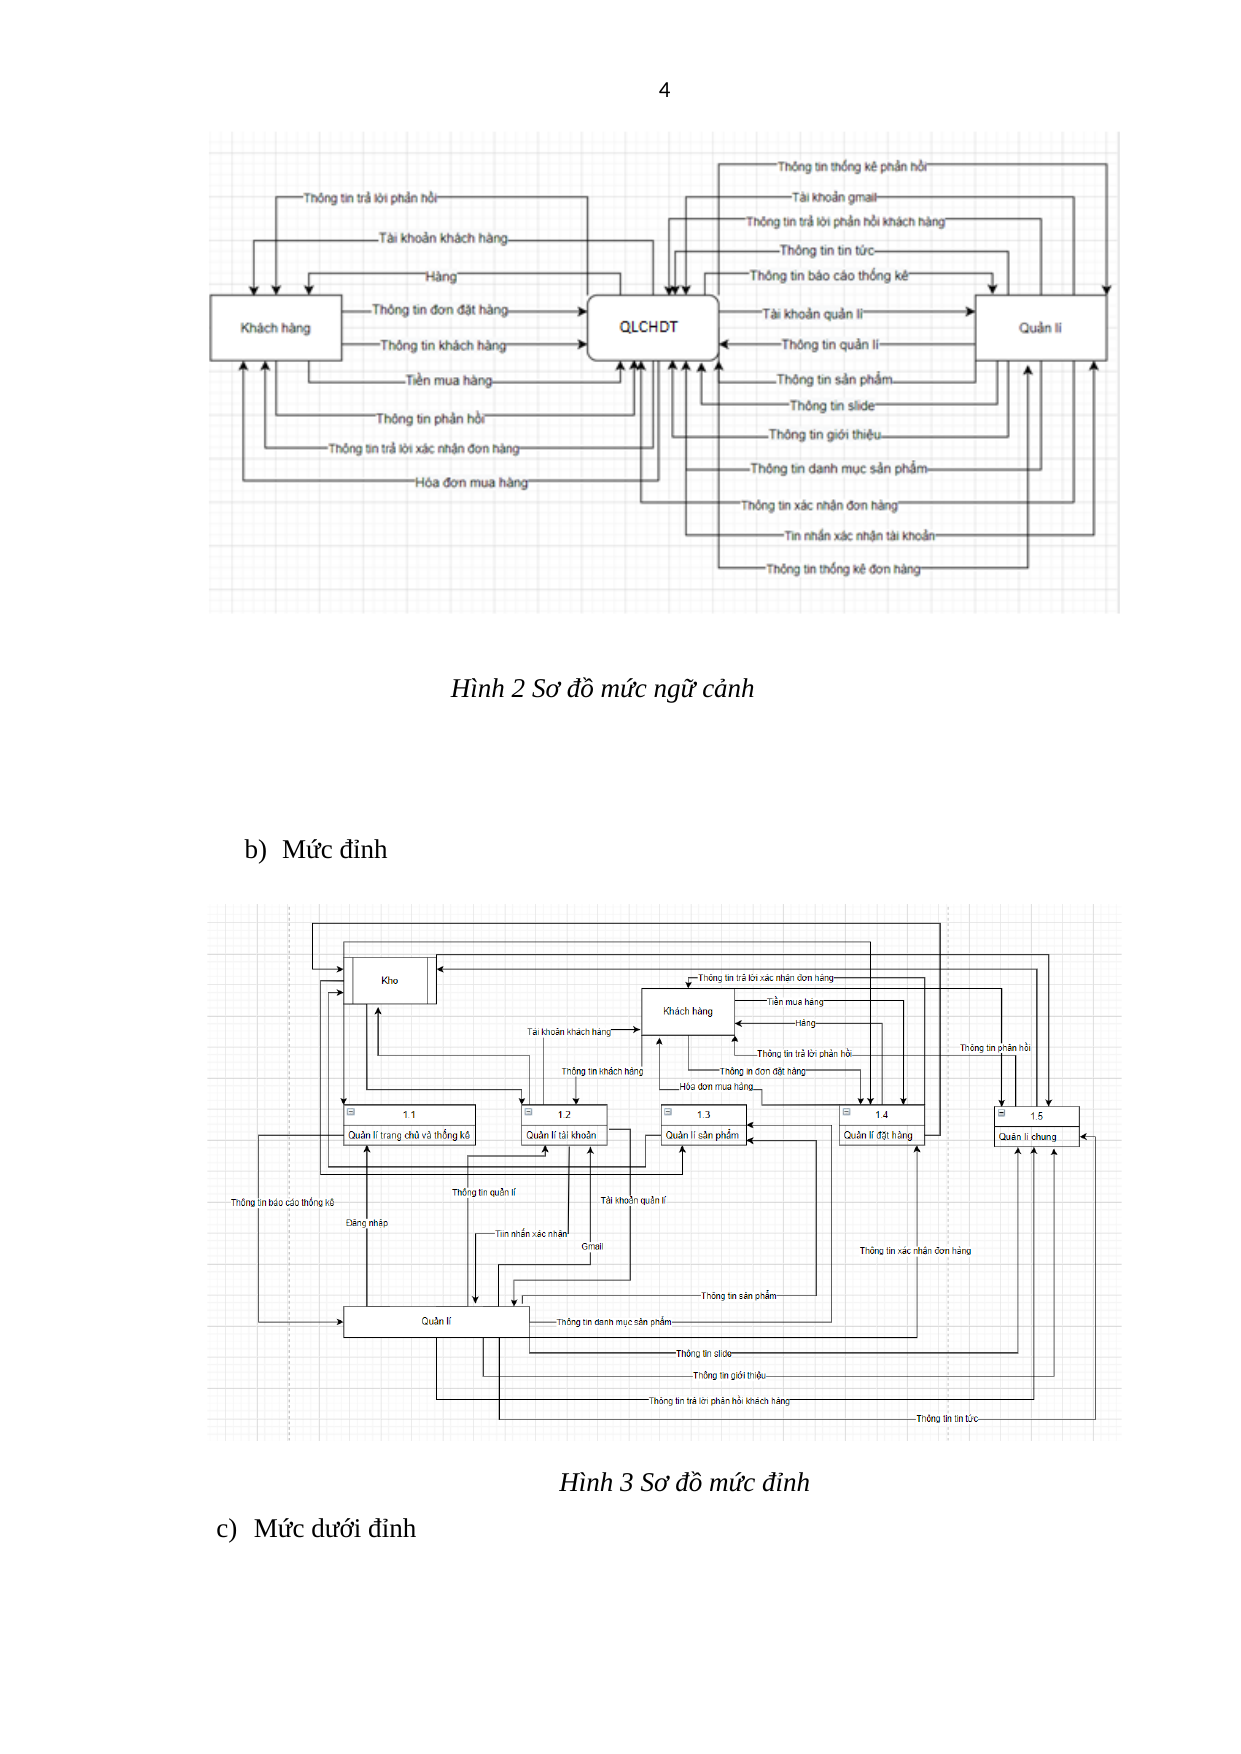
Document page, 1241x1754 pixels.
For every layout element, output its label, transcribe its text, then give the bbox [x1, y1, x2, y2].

picture [208, 118, 1120, 617]
list Mức dưới đỉnh [216, 1512, 1122, 1544]
list Mức đỉnh [244, 833, 1122, 864]
text Hình 3 Sơ đồ mức đỉnh [247, 1466, 1122, 1497]
picture [207, 904, 1122, 1441]
text Hình 2 Sơ đồ mức ngữ cảnh [247, 672, 1122, 703]
